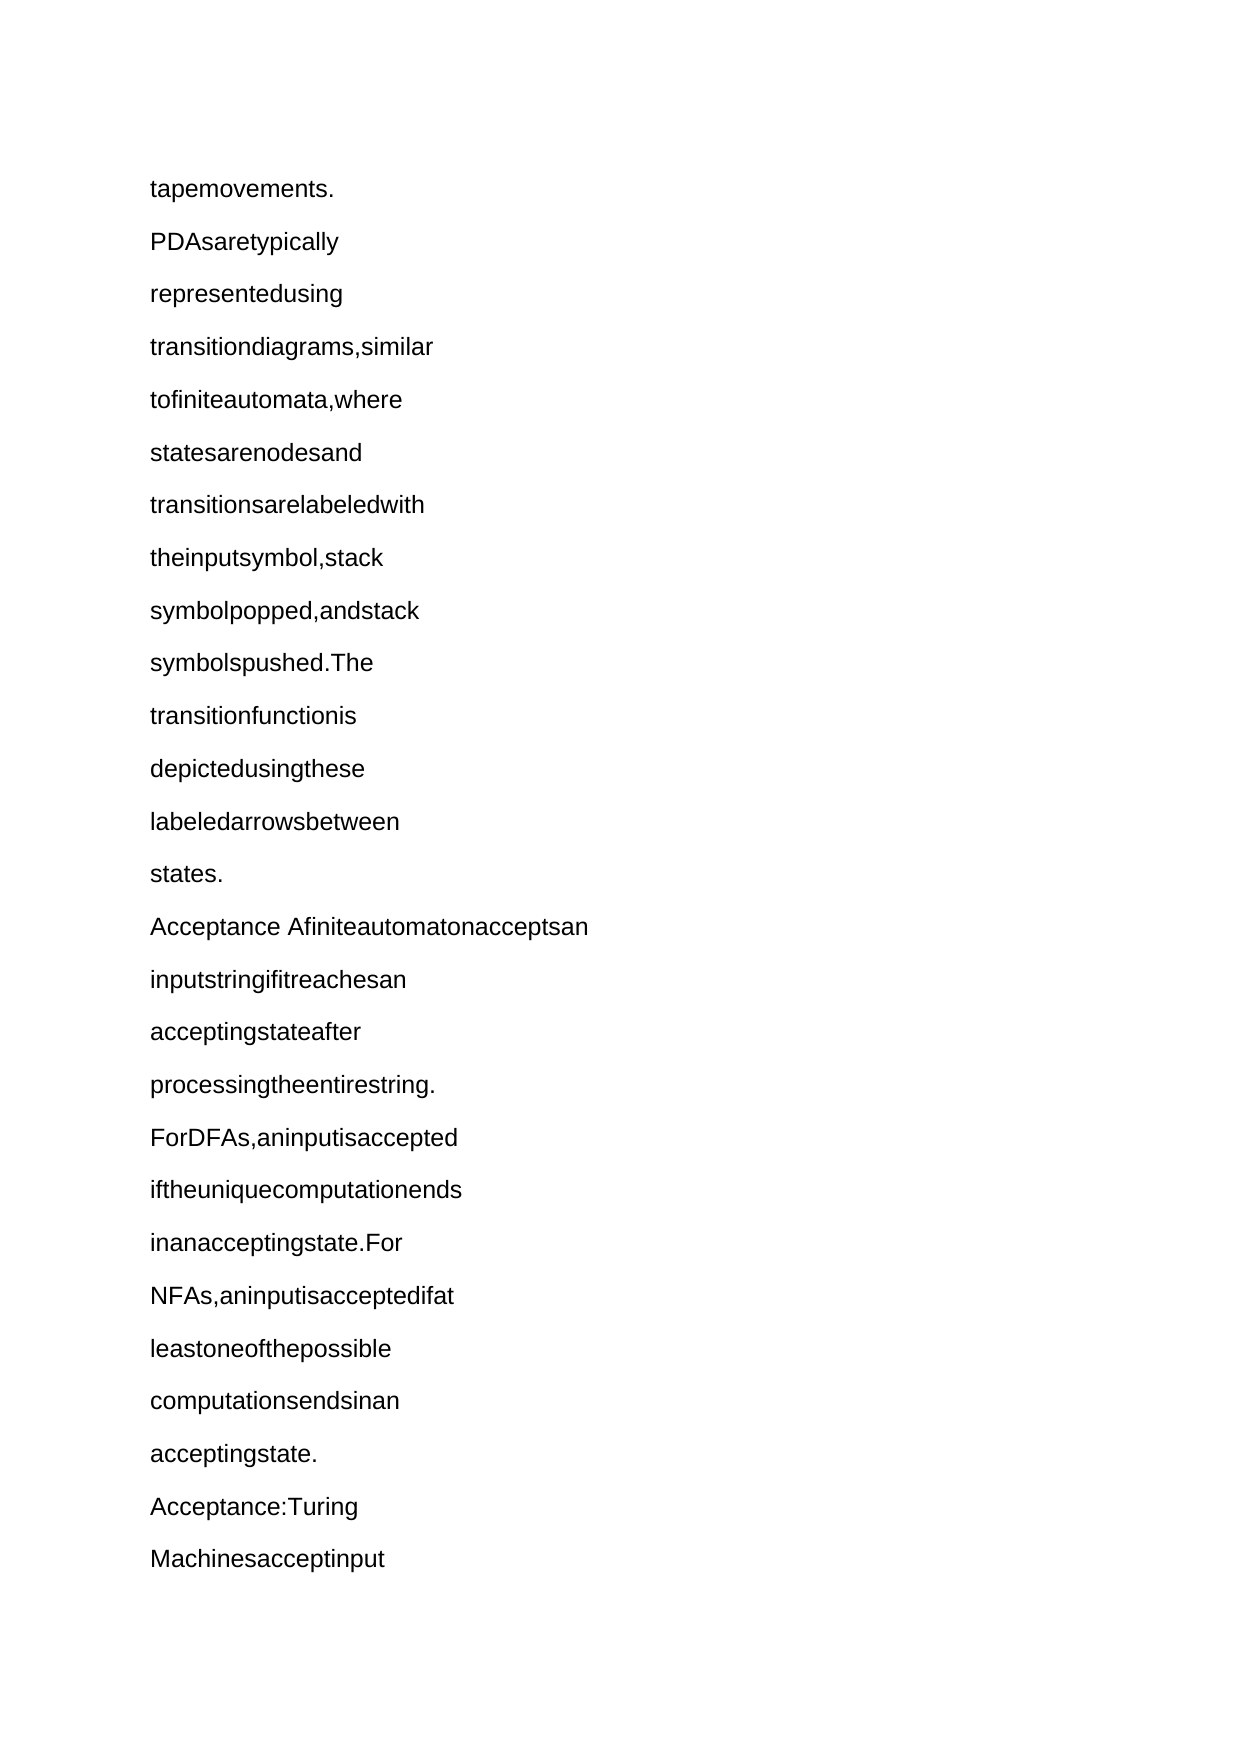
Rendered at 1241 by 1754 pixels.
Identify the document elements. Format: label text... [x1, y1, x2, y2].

text acceptingstateafter [150, 1017, 1090, 1046]
text statesarenodesand [150, 437, 1090, 466]
text leastoneofthepossible [150, 1333, 1090, 1362]
text symbolspushed.The [150, 648, 1090, 677]
text Acceptance:Turing [150, 1492, 1090, 1520]
text transitionsarelabeledwith [150, 490, 1090, 519]
text inanacceptingstate.For [150, 1228, 1090, 1257]
text inputstringifitreachesan [150, 964, 1090, 993]
text ForDFAs,aninputisaccepted [150, 1123, 1090, 1151]
text NFAs,aninputisacceptedifat [150, 1281, 1090, 1309]
text depictedusingthese [150, 754, 1090, 782]
text Machinesacceptinput [150, 1544, 1090, 1573]
text PDAsaretypically [150, 227, 1090, 255]
text acceptingstate. [150, 1439, 1090, 1468]
text tapemovements. [150, 174, 1090, 203]
text symbolpopped,andstack [150, 596, 1090, 624]
text representedusing [150, 279, 1090, 308]
text computationsendsinan [150, 1386, 1090, 1415]
text processingtheentirestring. [150, 1070, 1090, 1099]
text transitiondiagrams,similar [150, 332, 1090, 361]
text iftheuniquecomputationends [150, 1175, 1090, 1204]
text tofiniteautomata,where [150, 385, 1090, 413]
text transitionfunctionis [150, 701, 1090, 730]
text labeledarrowsbetween [150, 806, 1090, 835]
text states. [150, 859, 1090, 888]
text theinputsymbol,stack [150, 543, 1090, 572]
text Acceptance Afiniteautomatonacceptsan [150, 912, 1090, 941]
